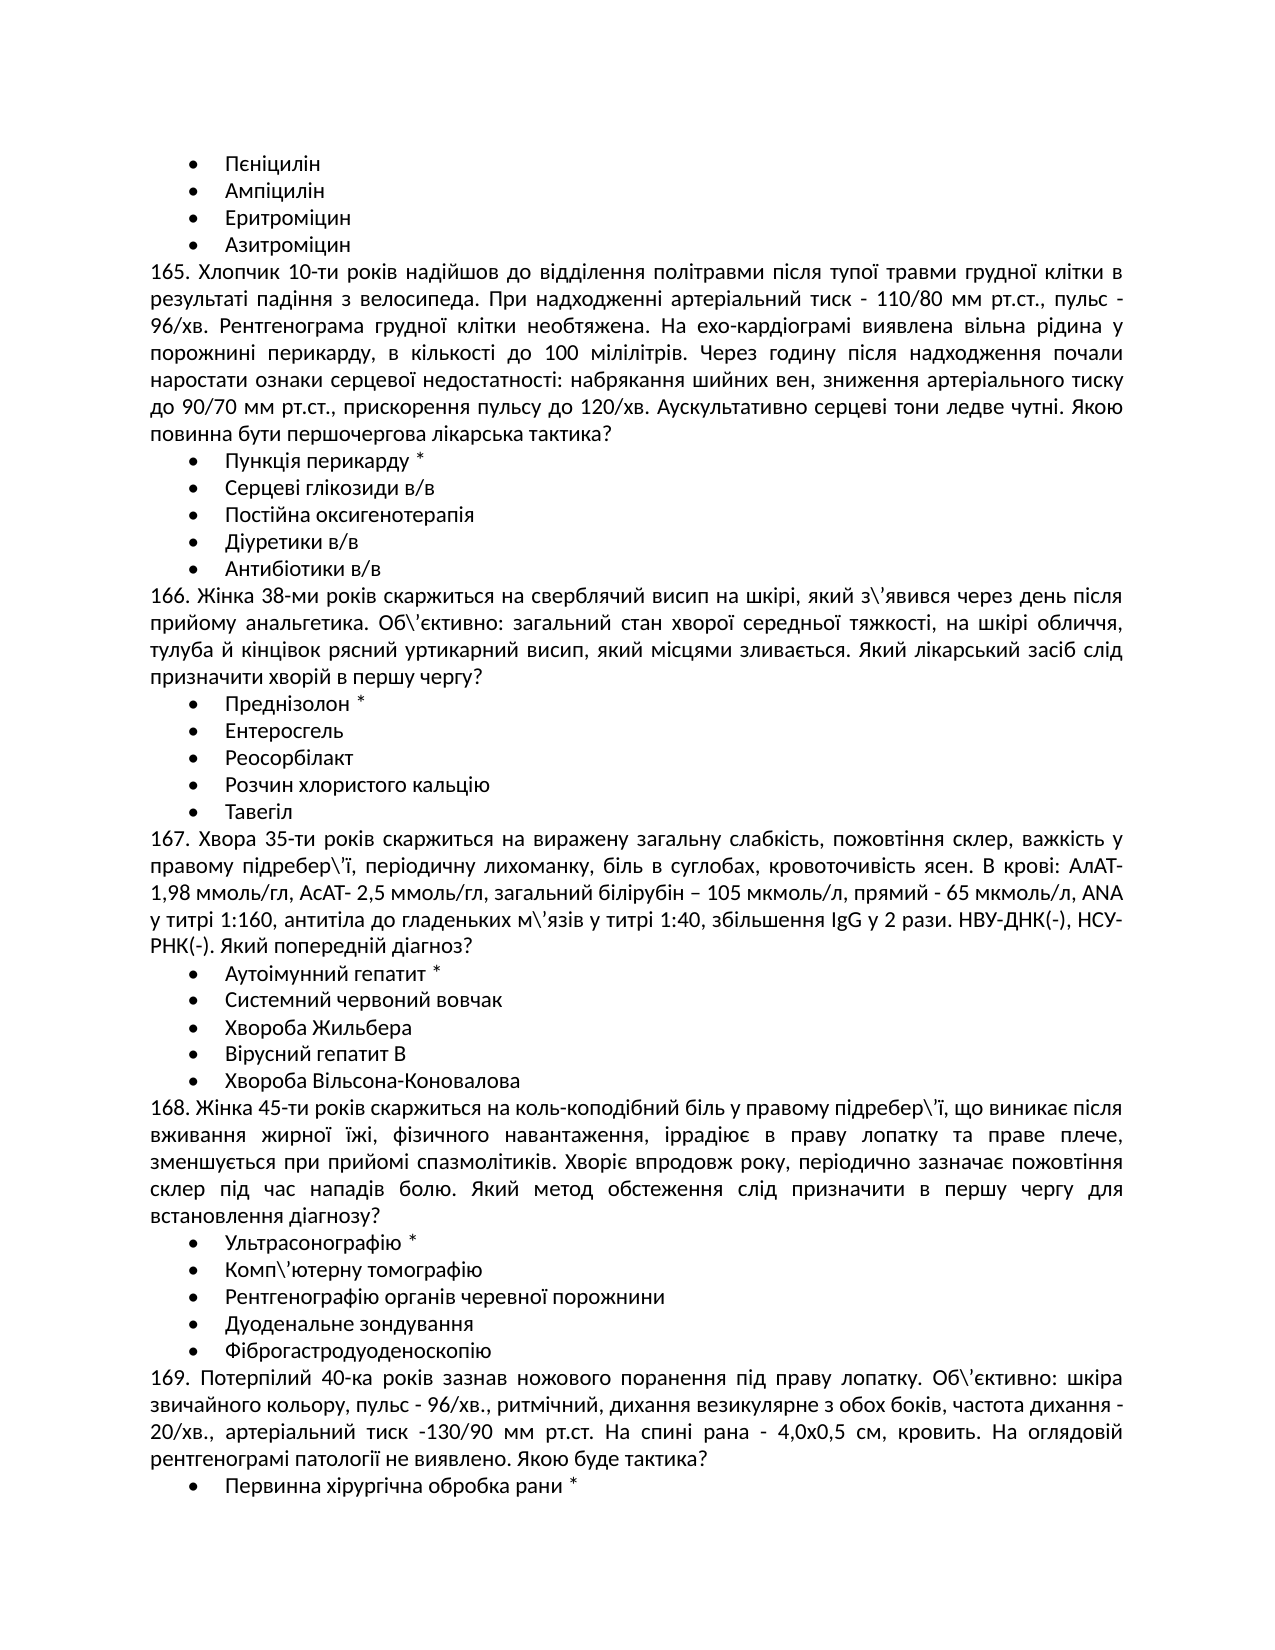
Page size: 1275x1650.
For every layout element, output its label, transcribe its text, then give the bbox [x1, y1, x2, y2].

list Постійна оксигенотерапія [187, 501, 1125, 528]
list Азитроміцин [187, 231, 1125, 258]
text 165. Хлопчик 10-ти років надійшов до відділення політравми після тупої травми грудної клітки в результаті падіння з велосипеда. При надходженні артеріальний тиск - 110/80 мм рт.ст., пульс - 96/хв. Рентгенограма грудної клітки необтяжена. На ехо-кардіограмі виявлена вільна рідина у порожнині перикарду, в кількості до 100 мілілітрів. Через годину після надходження почали наростати ознаки серцевої недостатності: набрякання шийних вен, зниження артеріального тиску до 90/70 мм рт.ст., прискорення пульсу до 120/хв. Аускультативно серцеві тони ледве чутні. Якою повинна бути першочергова лікарська тактика? [150, 258, 1125, 447]
text 167. Хвора 35-ти років скаржиться на виражену загальну слабкість, пожовтіння склер, важкість у правому підребер\’ї, періодичну лихоманку, біль в суглобах, кровоточивість ясен. В крові: АлАТ- 1,98 ммоль/гл, АсАТ- 2,5 ммоль/гл, загальний білірубін – 105 мкмоль/л, прямий - 65 мкмоль/л, ANA у титрі 1:160, антитіла до гладеньких м\’язів у титрі 1:40, збільшення IgG у 2 рази. НВУ-ДНК(-), НСУ-РНК(-). Який попередній діагноз? [150, 824, 1125, 959]
list Діуретики в/в [187, 528, 1125, 555]
list Первинна хірургічна обробка рани * [187, 1472, 1125, 1499]
list Дуоденальне зондування [187, 1310, 1125, 1337]
text 166. Жінка 38-ми років скаржиться на сверблячий висип на шкірі, який з\’явився через день після прийому анальгетика. Об\’єктивно: загальний стан хворої середньої тяжкості, на шкірі обличчя, тулуба й кінцівок рясний уртикарний висип, який місцями зливається. Який лікарський засіб слід призначити хворій в першу чергу? [150, 582, 1125, 689]
list Аутоімунний гепатит * [187, 959, 1125, 986]
text 168. Жінка 45-ти років скаржиться на коль-коподібний біль у правому підребер\’ї, що виникає після вживання жирної їжі, фізичного навантаження, іррадіює в праву лопатку та праве плече, зменшується при прийомі спазмолітиків. Хворіє впродовж року, періодично зазначає пожовтіння склер під час нападів болю. Який метод обстеження слід призначити в першу чергу для встановлення діагнозу? [150, 1094, 1125, 1229]
list Еритроміцин [187, 204, 1125, 231]
list Розчин хлористого кальцію [187, 771, 1125, 797]
list Фіброгастродуоденоскопію [187, 1337, 1125, 1364]
list Ультрасонографію * [187, 1229, 1125, 1256]
list Серцеві глікозиди в/в [187, 474, 1125, 501]
list Антибіотики в/в [187, 555, 1125, 582]
list Хвороба Вільсона-Коновалова [187, 1067, 1125, 1094]
list Реосорбілакт [187, 743, 1125, 771]
list Преднізолон * [187, 689, 1125, 717]
list Хвороба Жильбера [187, 1013, 1125, 1040]
list Пєніцилін [187, 150, 1125, 177]
list Пункція перикарду * [187, 447, 1125, 474]
list Комп\’ютерну томографію [187, 1256, 1125, 1283]
list Тавегіл [187, 797, 1125, 824]
list Ентеросгель [187, 717, 1125, 743]
list Системний червоний вовчак [187, 986, 1125, 1013]
list Рентгенографію органів черевної порожнини [187, 1283, 1125, 1310]
list Вірусний гепатит В [187, 1040, 1125, 1067]
text 169. Потерпілий 40-ка років зазнав ножового поранення під праву лопатку. Об\’єктивно: шкіра звичайного кольору, пульс - 96/хв., ритмічний, дихання везикулярне з обох боків, частота дихання - 20/хв., артеріальний тиск -130/90 мм рт.ст. На спині рана - 4,0х0,5 см, кровить. На оглядовій рентгенограмі патології не виявлено. Якою буде тактика? [150, 1364, 1125, 1472]
list Ампіцилін [187, 177, 1125, 204]
